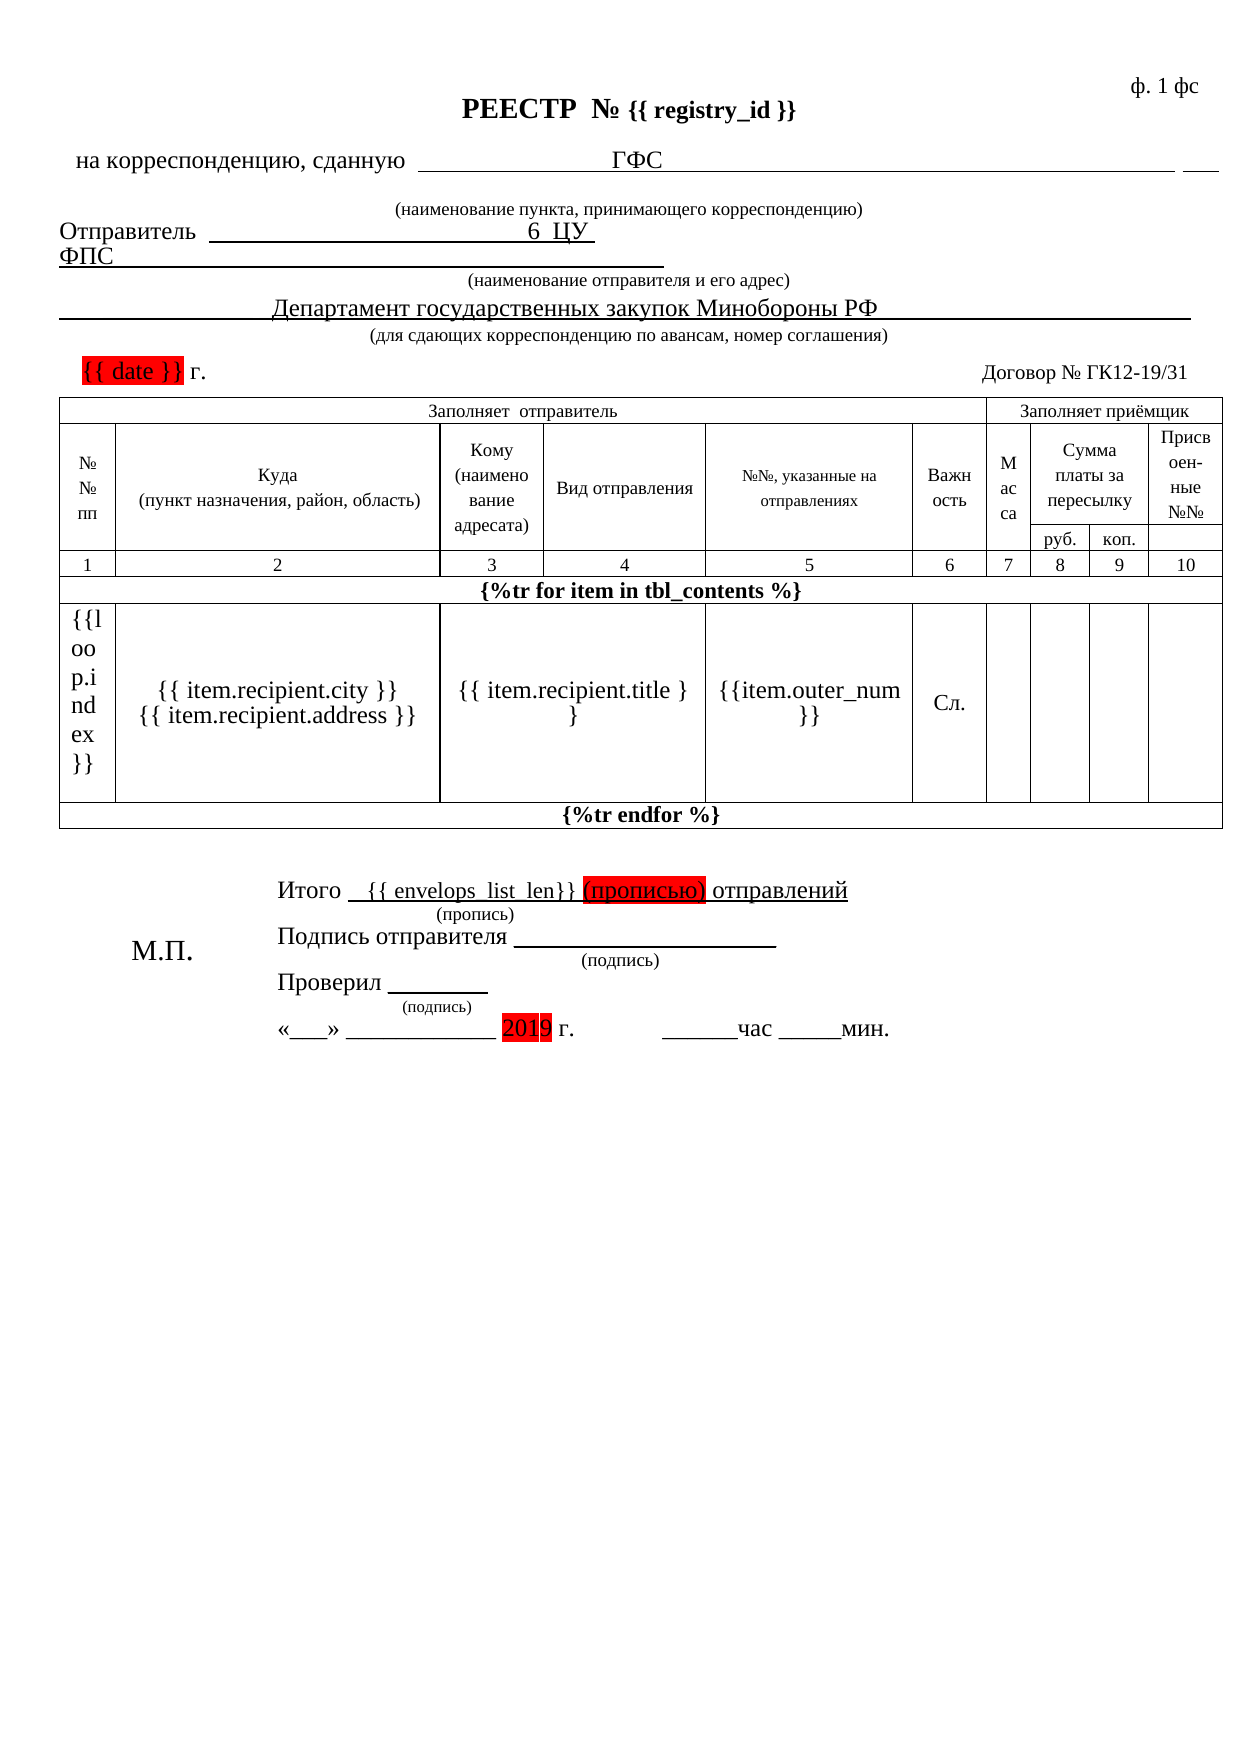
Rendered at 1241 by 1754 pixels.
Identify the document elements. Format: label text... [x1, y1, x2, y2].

table_cell коп. [1090, 525, 1148, 550]
table_cell Масса [987, 424, 1030, 550]
table_cell [1149, 525, 1222, 550]
table_header Заполняет отправитель [60, 398, 986, 423]
table_cell 1 [60, 551, 115, 576]
table_cell {%tr endfor %} [60, 803, 1222, 828]
text ____________ _Департамент государственных закупок Минобороны РФ_________________________ [59, 297, 1199, 322]
table_cell {%tr for item in tbl_contents %} [60, 577, 1222, 603]
text (для сдающих корреспонденцию по авансам, номер соглашения) [59, 322, 1199, 347]
table_cell руб. [1031, 525, 1089, 550]
text ф. 1 фс [59, 74, 1199, 99]
table_cell Важность [913, 424, 986, 550]
table_cell 6 [913, 551, 986, 576]
table_cell 4 [544, 551, 705, 576]
text на корреспонденцию, сданную ГФС . [59, 149, 1199, 174]
table_cell 5 [706, 551, 912, 576]
table_cell №№, указанные на отправлениях [706, 424, 912, 550]
table_cell 10 [1149, 551, 1222, 576]
table_header Договор № ГК12-19/31 [636, 359, 1199, 397]
text Отправитель 6 ЦУ ФПС____________________________________________ [59, 220, 1199, 270]
table_cell {{loop.index}} [60, 604, 115, 802]
table_cell 8 [1031, 551, 1089, 576]
table_cell №№ пп [60, 424, 115, 550]
table_cell {{item.outer_num}} [706, 604, 912, 802]
table_header М.П. [59, 854, 266, 1041]
table_cell [1149, 604, 1222, 802]
table_cell [987, 604, 1030, 802]
table_header Заполняет приёмщик [987, 398, 1222, 423]
table_cell {{ item.recipient.city }}{{ item.recipient.address }} [116, 604, 439, 802]
table_cell [1031, 604, 1089, 802]
table_cell 3 [441, 551, 543, 576]
table_header Итого {{ envelops_list_len}} (прописью) отправлений (пропись) Подпись отправителя _____________________ (подпись) Проверил ________ (подпись) «___» ____________ 2019 г. ______час _____мин. [266, 854, 1001, 1041]
text (наименование пункта, принимающего корреспонденцию) [59, 199, 1199, 220]
table_cell Вид отправления [544, 424, 705, 550]
table_cell 2 [116, 551, 439, 576]
table_cell Кому (наименование адресата) [441, 424, 543, 550]
text РЕЕСТР № {{ registry_id }} [59, 99, 1199, 124]
table_cell 9 [1090, 551, 1148, 576]
table_cell {{ item.recipient.title }} [441, 604, 705, 802]
table_cell 7 [987, 551, 1030, 576]
table_cell Куда (пункт назначения, район, область) [116, 424, 439, 550]
table_cell Сл. [913, 604, 986, 802]
table_cell [1090, 604, 1148, 802]
text (наименование отправителя и его адрес) [59, 270, 1199, 291]
table_cell Сумма платы за пересылку [1031, 424, 1148, 524]
table_header {{ date }} г. [70, 359, 636, 397]
table_cell Присвоен-ные №№ [1149, 424, 1222, 524]
